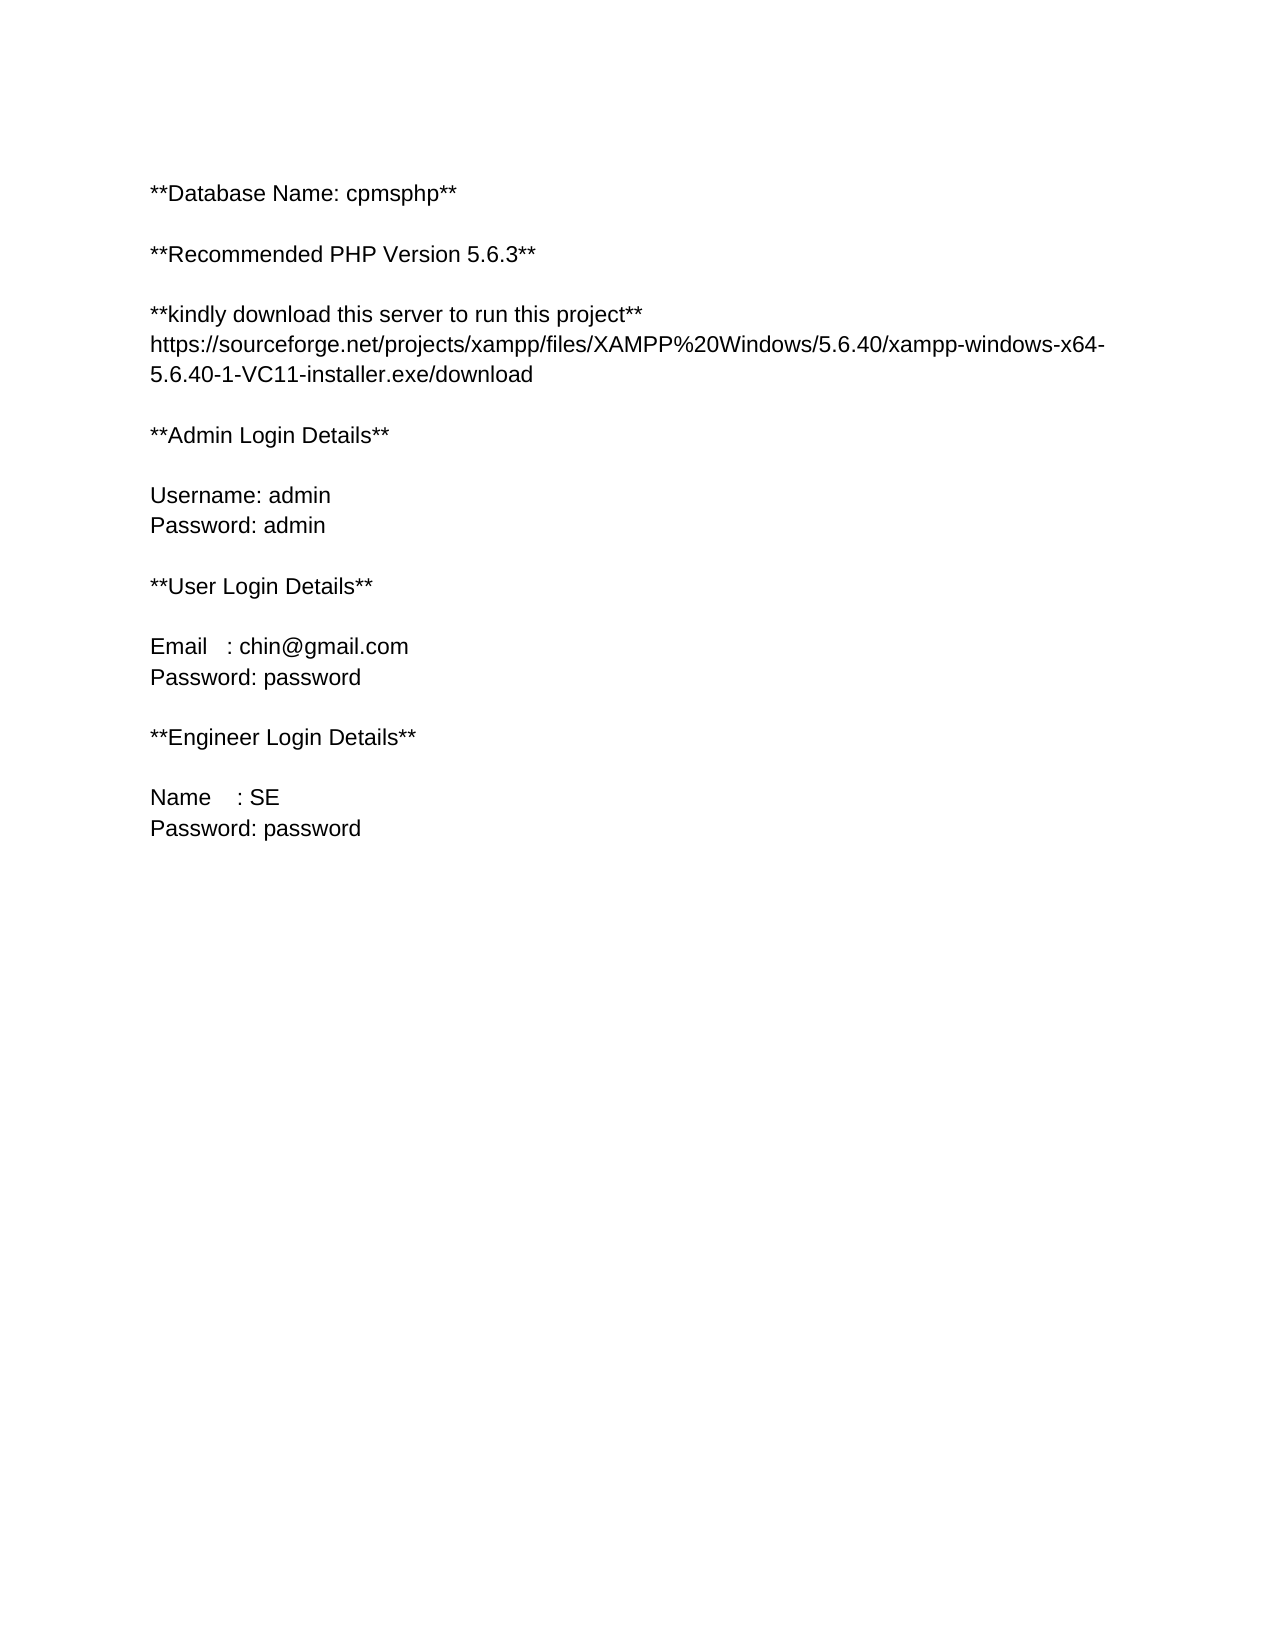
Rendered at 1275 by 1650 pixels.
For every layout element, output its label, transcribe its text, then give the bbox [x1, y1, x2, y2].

text **Engineer Login Details** [150, 724, 1125, 750]
text Password: password [150, 663, 1125, 690]
text Username: admin [150, 482, 1125, 509]
text **Database Name: cpmsphp** [150, 180, 1125, 207]
text Password: password [150, 814, 1125, 841]
text Name : SE [150, 784, 1125, 811]
text Email : chin@gmail.com [150, 633, 1125, 660]
text **User Login Details** [150, 573, 1125, 599]
text **Admin Login Details** [150, 422, 1125, 448]
text Password: admin [150, 512, 1125, 539]
text **kindly download this server to run this project** [150, 301, 1125, 327]
text **Recommended PHP Version 5.6.3** [150, 241, 1125, 267]
text https://sourceforge.net/projects/xampp/files/XAMPP%20Windows/5.6.40/xampp-windows-x64-5.6.40-1-VC11-installer.exe/download [150, 331, 1125, 388]
